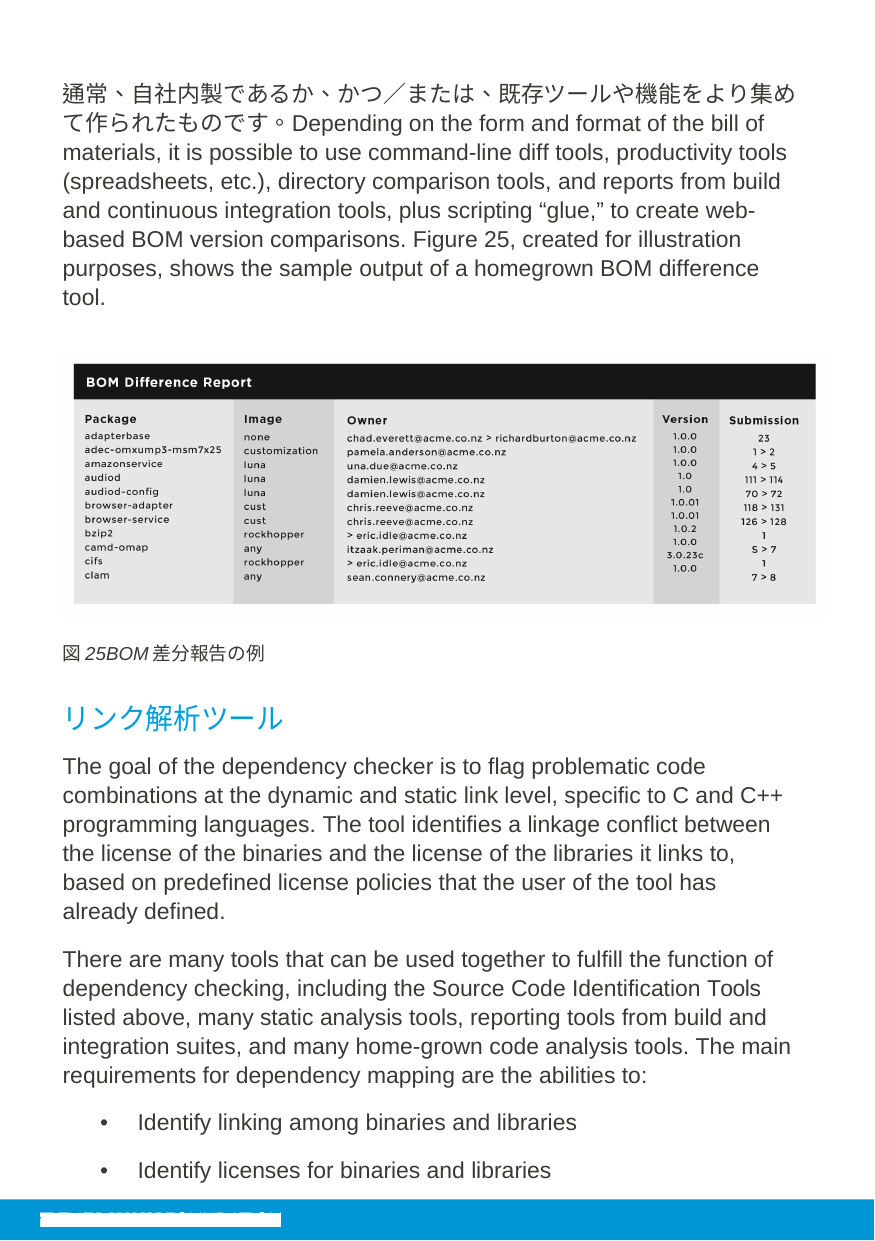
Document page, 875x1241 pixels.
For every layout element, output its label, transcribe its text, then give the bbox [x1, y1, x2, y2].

text The goal of the dependency checker is to flag problematic code combinations at the dynamic and static link level, specific to C and C++ programming languages. The tool identifies a linkage conflict between the license of the binaries and the license of the libraries it links to, based on predefined license policies that the user of the tool has already defined. [62, 753, 786, 924]
subtitle リンク解析ツール [62, 702, 646, 735]
list Identify licenses for binaries and libraries [100, 1157, 874, 1184]
list Identify linking among binaries and libraries [100, 1109, 874, 1136]
text 図25BOM差分報告の例 [62, 643, 646, 664]
text 通常、自社内製であるか、かつ／または、既存ツールや機能をより集めて作られたものです。Depending on the form and format of the bill of materials, it is possible to use command-line diff tools, productivity tools (spreadsheets, etc.), directory comparison tools, and reports from build and continuous integration tools, plus scripting “glue,” to create web-based BOM version comparisons. Figure 25, created for illustration purposes, shows the sample output of a homegrown BOM difference tool. [62, 81, 806, 310]
text There are many tools that can be used together to fulfill the function of dependency checking, including the Source Code Identification Tools listed above, many static analysis tools, reporting tools from build and integration suites, and many home-grown code analysis tools. The main requirements for dependency mapping are the abilities to: [62, 946, 800, 1088]
picture [41, 1213, 280, 1226]
picture [62, 353, 826, 617]
